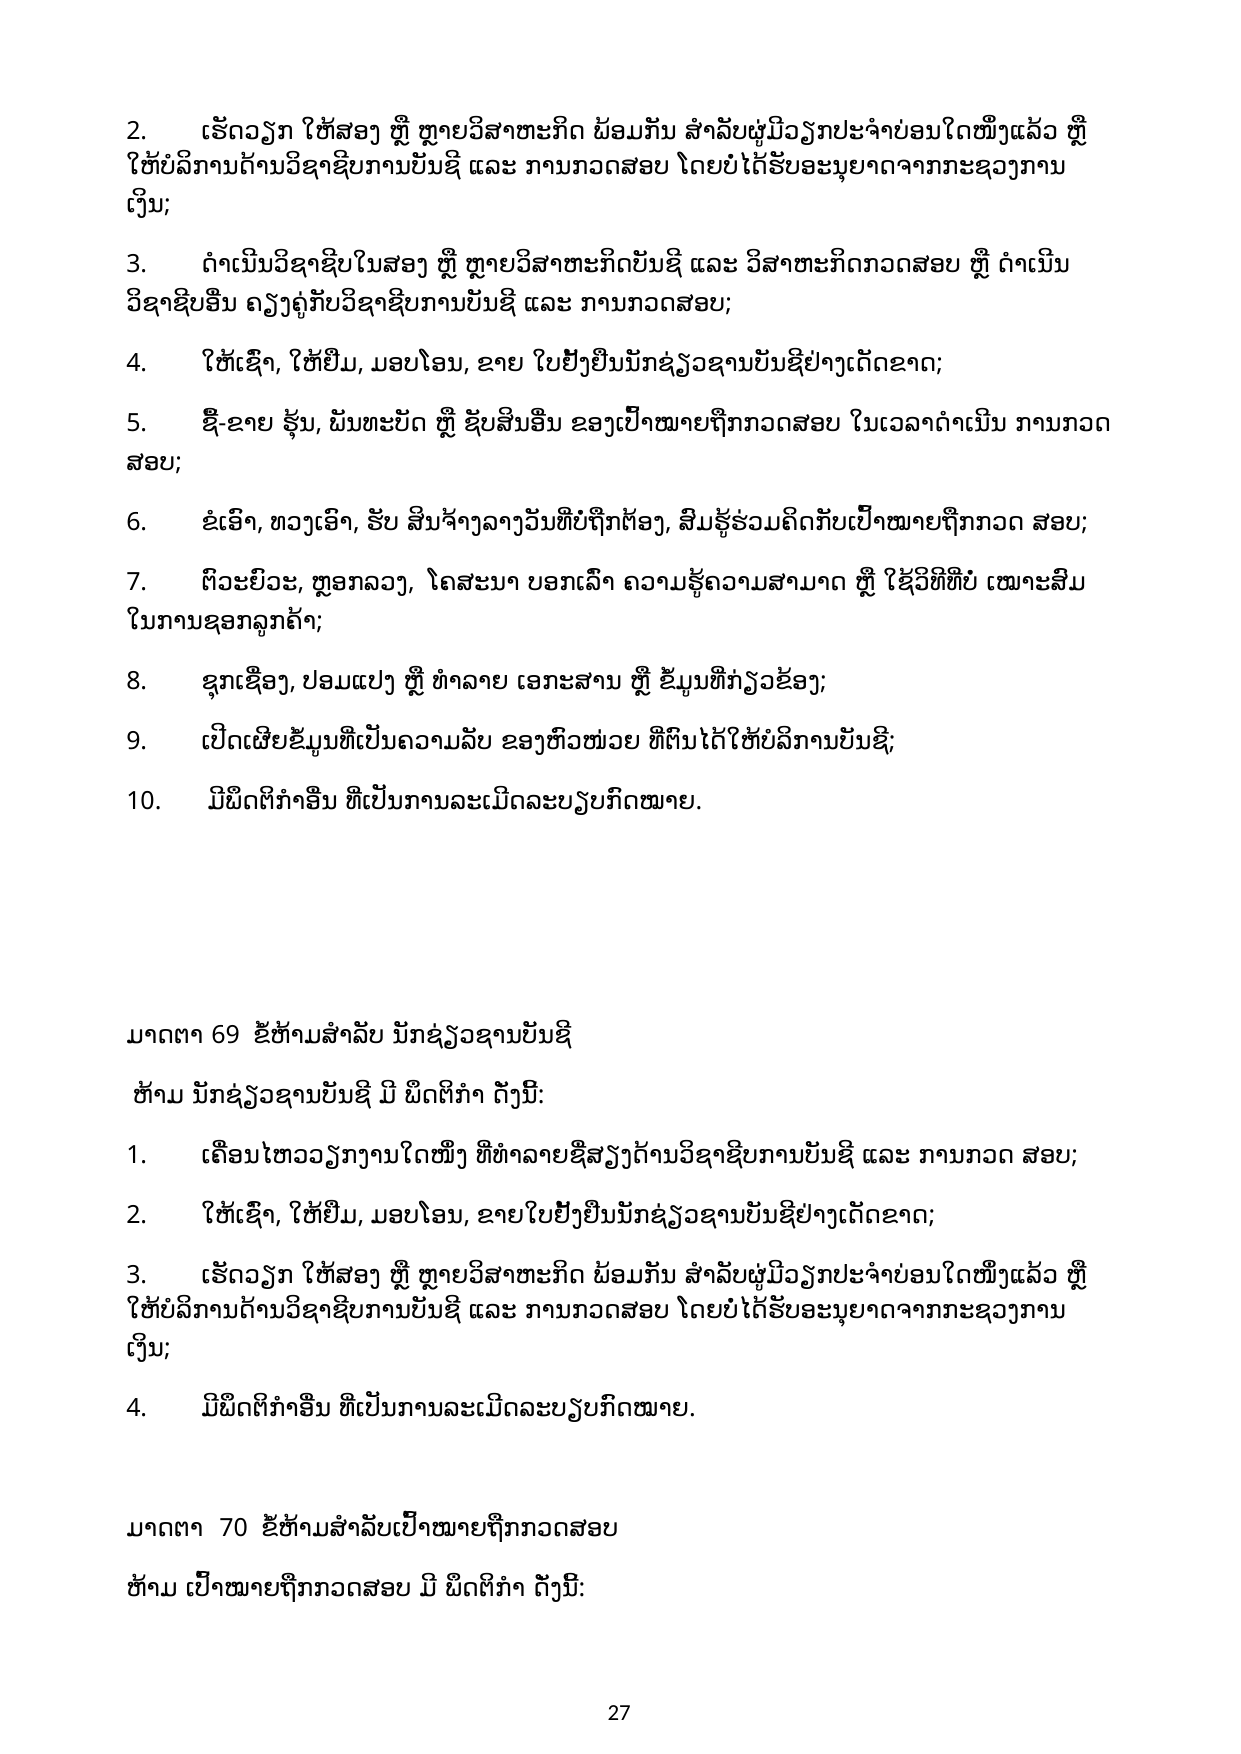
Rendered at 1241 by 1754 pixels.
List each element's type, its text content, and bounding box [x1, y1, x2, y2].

text 6. ຂໍເອົາ, ທວງເອົາ, ຮັບ ສິນຈ້າງລາງວັນທີ່ບໍ່ຖືກຕ້ອງ, ສົມຮູ້ຮ່ວມຄິດກັບເປົ້າໝາຍຖືກກວດ ສອບ; [126, 503, 1111, 538]
text ມາດຕາ 70 ຂໍ້ຫ້າມສຳລັບເປົ້າໝາຍຖືກກວດສອບ [126, 1509, 1111, 1543]
text 3. ດຳເນີນວິຊາຊີບໃນສອງ ຫຼື ຫຼາຍວິສາຫະກິດບັນຊີ ແລະ ວິສາຫະກິດກວດສອບ ຫຼື ດຳເນີນວິຊາຊີບອື່ນ ຄຽງຄູ່ກັບວິຊາຊີບການບັນຊີ ແລະ ການກວດສອບ; [126, 245, 1111, 318]
text 3. ເຮັດວຽກ ໃຫ້ສອງ ຫຼື ຫຼາຍວິສາຫະກິດ ພ້ອມກັນ ສຳລັບຜູ່ມີວຽກປະຈຳບ່ອນໃດໜຶ່ງແລ້ວ ຫຼື ໃຫ້ບໍລິການດ້ານວິຊາຊີບການບັນຊີ ແລະ ການກວດສອບ ໂດຍບໍ່ໄດ້ຮັບອະນຸຍາດຈາກກະຊວງການ ເງິນ; [126, 1257, 1111, 1363]
text 7. ຕົວະຍົວະ, ຫຼອກລວງ, ໂຄສະນາ ບອກເລົ່າ ຄວາມຮູ້ຄວາມສາມາດ ຫຼື ໃຊ້ວິທີທີ່ບໍ່ ເໝາະສົມ ໃນການຊອກລູກຄ້າ; [126, 563, 1111, 637]
text 4. ໃຫ້ເຊົ່າ, ໃຫ້ຢືມ, ມອບໂອນ, ຂາຍ ໃບຢັ້ງຢືນນັກຊ່ຽວຊານບັນຊີຢ່າງເດັດຂາດ; [126, 344, 1111, 378]
text 4. ມີພຶດຕິກຳອື່ນ ທີ່ເປັນການລະເມີດລະບຽບກົດໝາຍ. [126, 1389, 1111, 1423]
text 10. ມີພຶດຕິກຳອື່ນ ທີ່ເປັນການລະເມີດລະບຽບກົດໝາຍ. [126, 783, 1111, 817]
text ຫ້າມ ນັກຊ່ຽວຊານບັນຊີ ມີ ພຶດຕິກຳ ດັ່ງນີ້: [126, 1077, 1111, 1111]
text 2. ເຮັດວຽກ ໃຫ້ສອງ ຫຼື ຫຼາຍວິສາຫະກິດ ພ້ອມກັນ ສຳລັບຜູ່ມີວຽກປະຈຳບ່ອນໃດໜຶ່ງແລ້ວ ຫຼື ໃຫ້ບໍລິການດ້ານວິຊາຊີບການບັນຊີ ແລະ ການກວດສອບ ໂດຍບໍ່ໄດ້ຮັບອະນຸຍາດຈາກກະຊວງການ ເງິນ; [126, 112, 1111, 219]
text 2. ໃຫ້ເຊົ່າ, ໃຫ້ຢືມ, ມອບໂອນ, ຂາຍໃບຢັ້ງຢືນນັກຊ່ຽວຊານບັນຊີຢ່າງເດັດຂາດ; [126, 1197, 1111, 1231]
text ຫ້າມ ເປົ້າໝາຍຖືກກວດສອບ ມີ ພຶດຕິກຳ ດັ່ງນີ້: [126, 1569, 1111, 1603]
text 9. ເປີດເຜີຍຂໍ້ມູນທີ່ເປັນຄວາມລັບ ຂອງຫົວໜ່ວຍ ທີ່ຕົນໄດ້ໃຫ້ບໍລິການບັນຊີ; [126, 723, 1111, 757]
text 1. ເຄື່ອນໄຫວວຽກງານໃດໜຶ່ງ ທີ່ທຳລາຍຊື່ສຽງດ້ານວິຊາຊີບການບັນຊີ ແລະ ການກວດ ສອບ; [126, 1137, 1111, 1171]
text ມາດຕາ 69 ຂໍ້ຫ້າມສຳລັບ ນັກຊ່ຽວຊານບັນຊີ [126, 1017, 1111, 1051]
text 8. ຊຸກເຊື່ອງ, ປອມແປງ ຫຼື ທຳລາຍ ເອກະສານ ຫຼື ຂໍ້ມູນທີ່ກ່ຽວຂ້ອງ; [126, 663, 1111, 697]
text 5. ຊື້-ຂາຍ ຮຸ້ນ, ພັນທະບັດ ຫຼື ຊັບສິນອື່ນ ຂອງເປົ້າໝາຍຖືກກວດສອບ ໃນເວລາດຳເນີນ ການກວດສອບ; [126, 404, 1111, 478]
